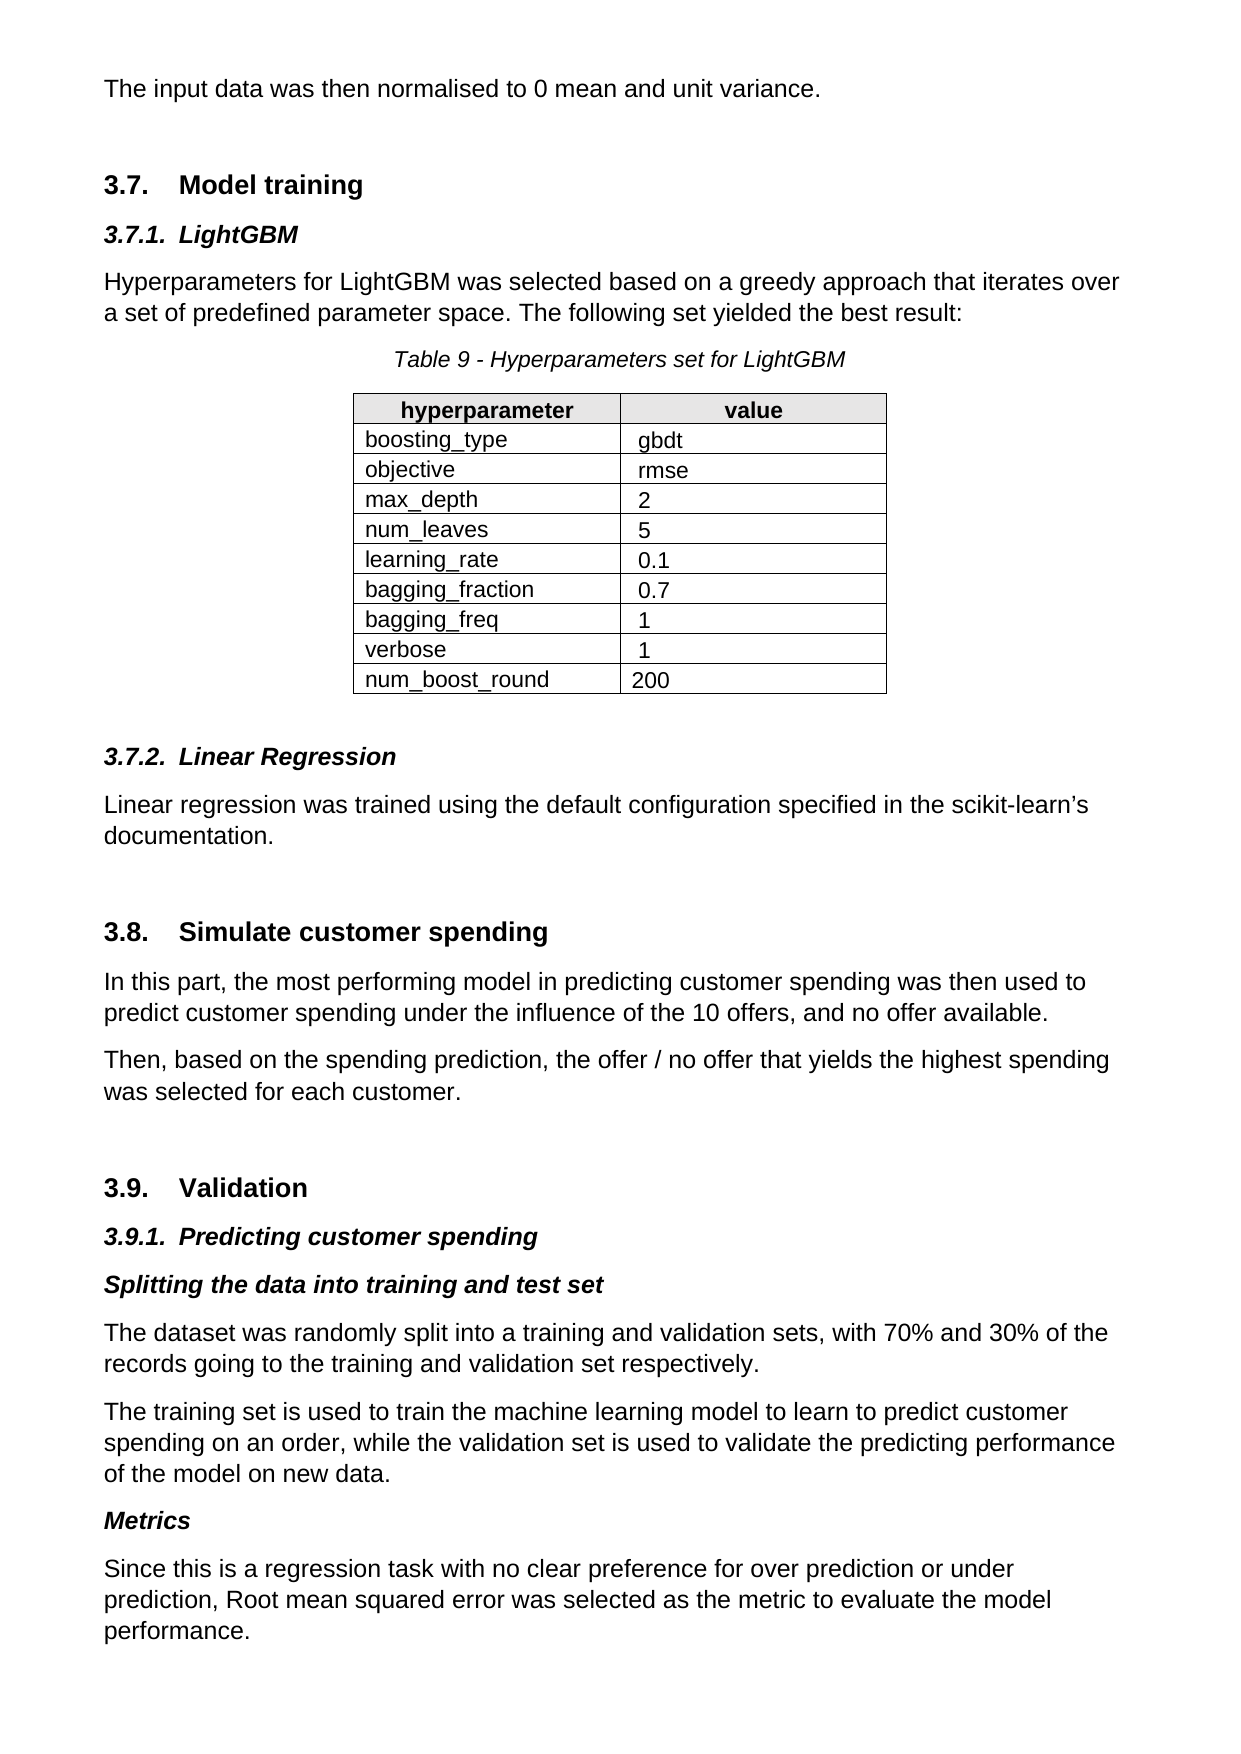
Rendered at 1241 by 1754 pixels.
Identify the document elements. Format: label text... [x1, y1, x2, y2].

table_cell 200 [621, 664, 886, 693]
table_cell num_leaves [354, 514, 620, 543]
table_header hyperparameter [354, 394, 620, 423]
text Hyperparameters for LightGBM was selected based on a greedy approach that iterates over a set of predefined parameter space. The following set yielded the best result: [103, 267, 1137, 327]
table_cell rmse [621, 454, 886, 483]
table_cell verbose [354, 634, 620, 663]
text Since this is a regression task with no clear preference for over prediction or under prediction, Root mean squared error was selected as the metric to evaluate the model performance. [103, 1554, 1137, 1645]
table_cell 2 [621, 484, 886, 513]
text Splitting the data into training and test set [103, 1270, 1137, 1299]
text The dataset was randomly split into a training and validation sets, with 70% and 30% of the records going to the training and validation set respectively. [103, 1318, 1137, 1377]
table_cell num_boost_round [354, 664, 620, 693]
table_cell bagging_freq [354, 604, 620, 633]
table_cell bagging_fraction [354, 574, 620, 603]
table_cell learning_rate [354, 544, 620, 573]
table_cell max_depth [354, 484, 620, 513]
subtitle Predicting customer spending [103, 1222, 1137, 1251]
subtitle Linear Regression [103, 742, 1137, 771]
text In this part, the most performing model in predicting customer spending was then used to predict customer spending under the influence of the 10 offers, and no offer available. [103, 967, 1137, 1026]
subtitle Model training [103, 169, 1137, 201]
text Then, based on the spending prediction, the offer / no offer that yields the highest spending was selected for each customer. [103, 1045, 1137, 1105]
table_cell objective [354, 454, 620, 483]
table_cell 5 [621, 514, 886, 543]
text Table 9 - Hyperparameters set for LightGBM [103, 346, 1137, 372]
table_cell 0.7 [621, 574, 886, 603]
table_header value [621, 394, 886, 423]
text The input data was then normalised to 0 mean and unit variance. [103, 74, 1137, 103]
text The training set is used to train the machine learning model to learn to predict customer spending on an order, while the validation set is used to validate the predicting performance of the model on new data. [103, 1396, 1137, 1487]
table_cell boosting_type [354, 424, 620, 453]
table_cell 1 [621, 634, 886, 663]
subtitle Simulate customer spending [103, 916, 1137, 947]
table_cell 0.1 [621, 544, 886, 573]
text Metrics [103, 1506, 1137, 1535]
table_cell 1 [621, 604, 886, 633]
subtitle LightGBM [103, 220, 1137, 248]
table_cell gbdt [621, 424, 886, 453]
subtitle Validation [103, 1172, 1137, 1203]
text Linear regression was trained using the default configuration specified in the scikit-learn’s documentation. [103, 790, 1137, 849]
